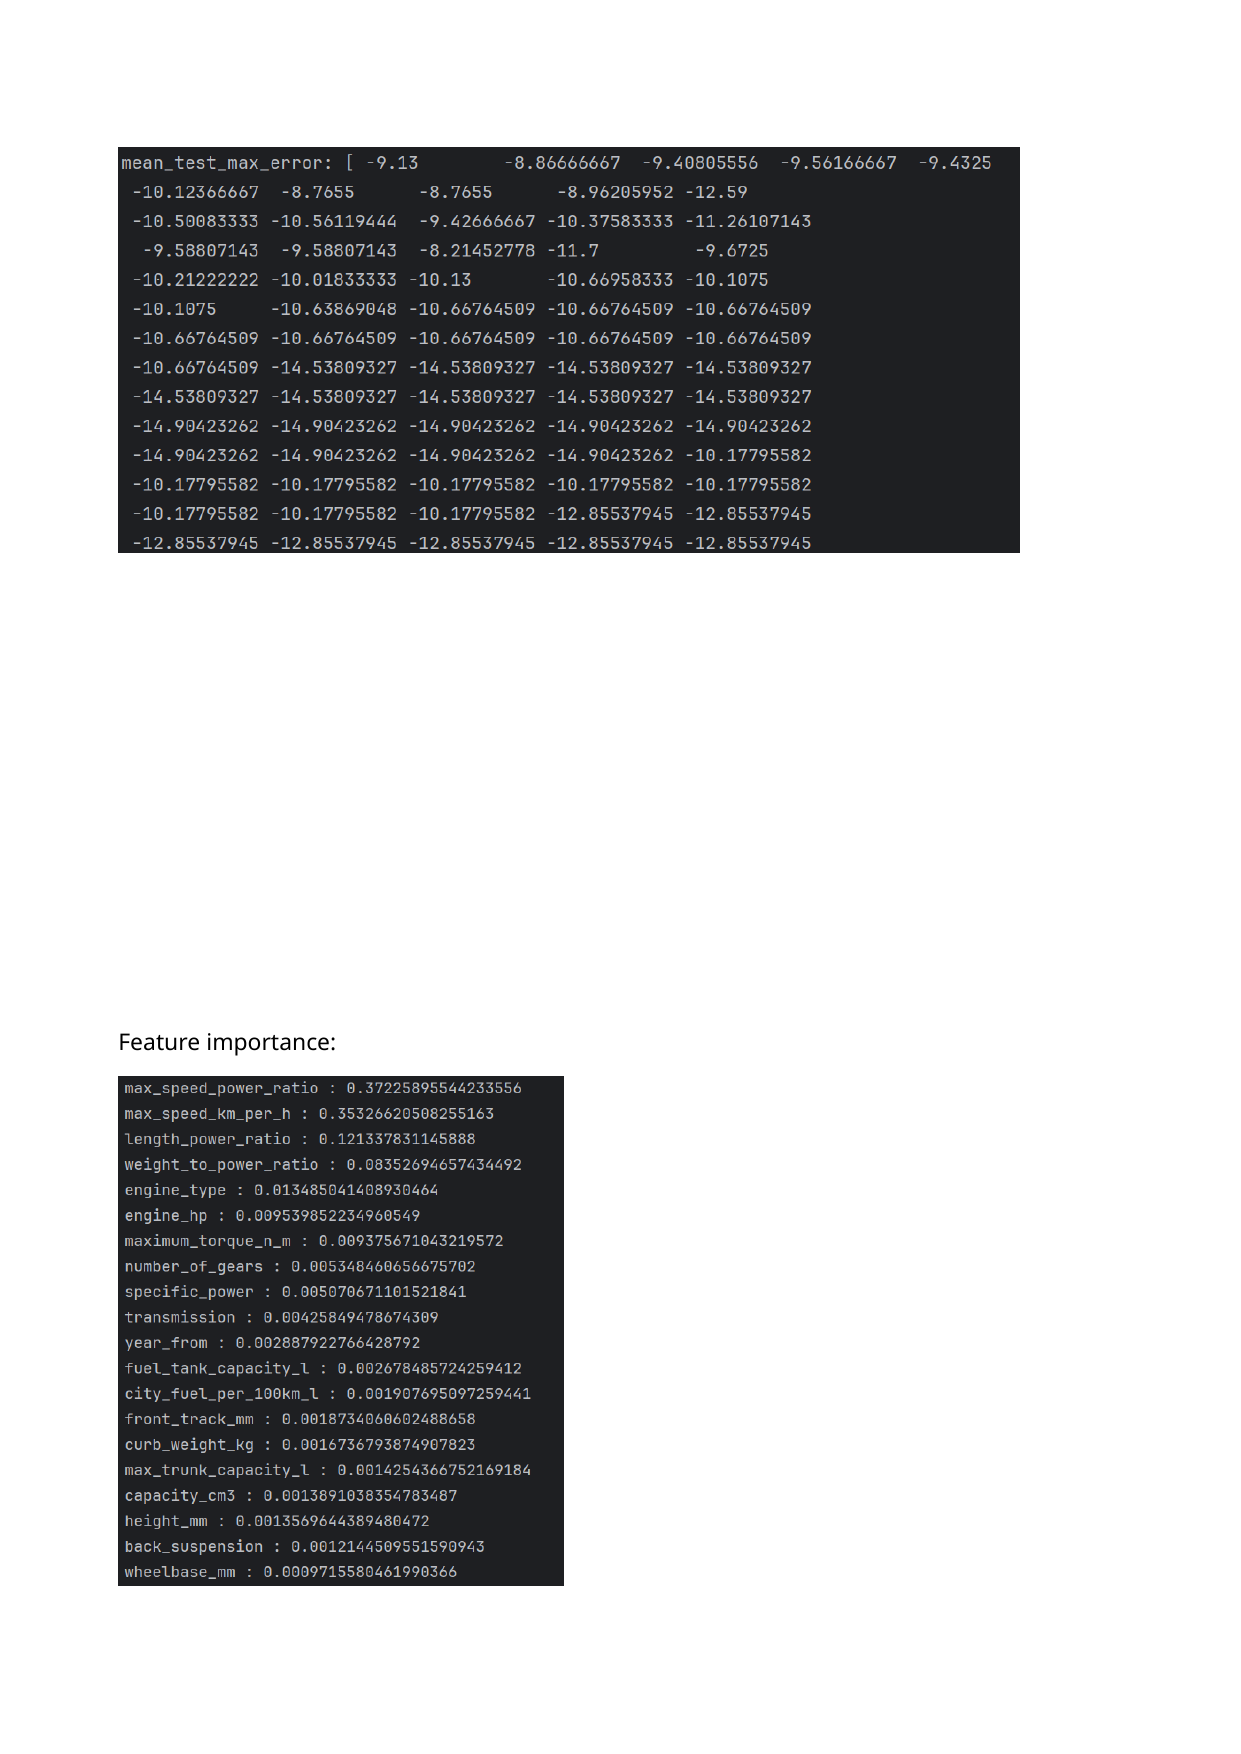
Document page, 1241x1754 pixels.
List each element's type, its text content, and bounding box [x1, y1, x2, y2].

picture [118, 147, 1020, 553]
text Feature importance: [118, 1026, 1122, 1057]
picture [118, 1076, 564, 1586]
